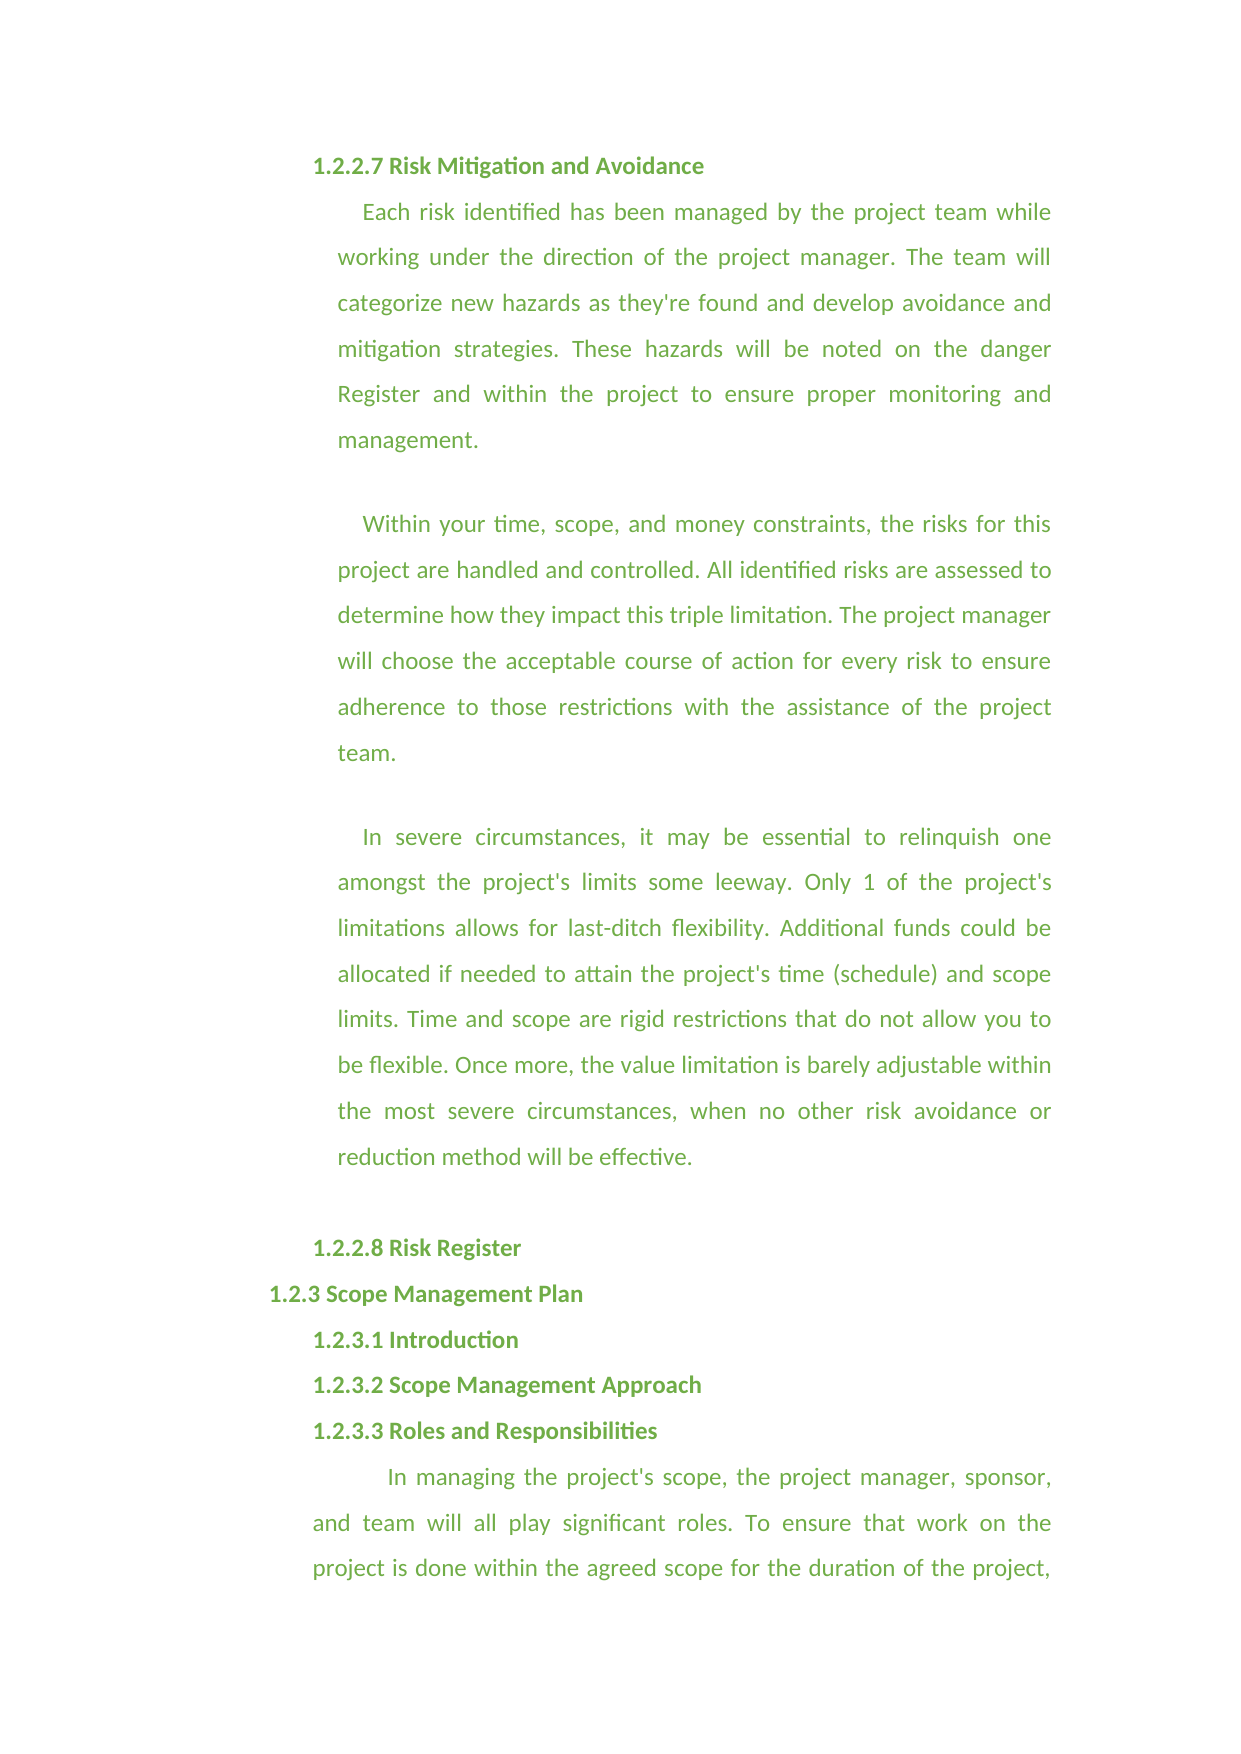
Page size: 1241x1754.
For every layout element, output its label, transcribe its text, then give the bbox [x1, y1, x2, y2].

list Introduction [312, 1324, 1053, 1354]
list Risk Mitigation and Avoidance [312, 150, 1053, 181]
text Within your time, scope, and money constraints, the risks for this project are handled and controlled. All identified risks are assessed to determine how they impact this triple limitation. The project manager will choose the acceptable course of action for every risk to ensure adherence to those restrictions with the assistance of the project team. [337, 508, 1053, 767]
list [312, 1461, 1053, 1583]
list Scope Management Plan [269, 1278, 1053, 1308]
list Scope Management Approach [312, 1369, 1053, 1400]
list Roles and Responsibilities [312, 1415, 1053, 1446]
list Risk Register [312, 1232, 1053, 1263]
text Each risk identified has been managed by the project team while working under the direction of the project manager. The team will categorize new hazards as they're found and develop avoidance and mitigation strategies. These hazards will be noted on the danger Register and within the project to ensure proper monitoring and management. [337, 196, 1053, 455]
text In severe circumstances, it may be essential to relinquish one amongst the project's limits some leeway. Only 1 of the project's limitations allows for last-ditch flexibility. Additional funds could be allocated if needed to attain the project's time (schedule) and scope limits. Time and scope are rigid restrictions that do not allow you to be flexible. Once more, the value limitation is barely adjustable within the most severe circumstances, when no other risk avoidance or reduction method will be effective. [337, 821, 1053, 1171]
